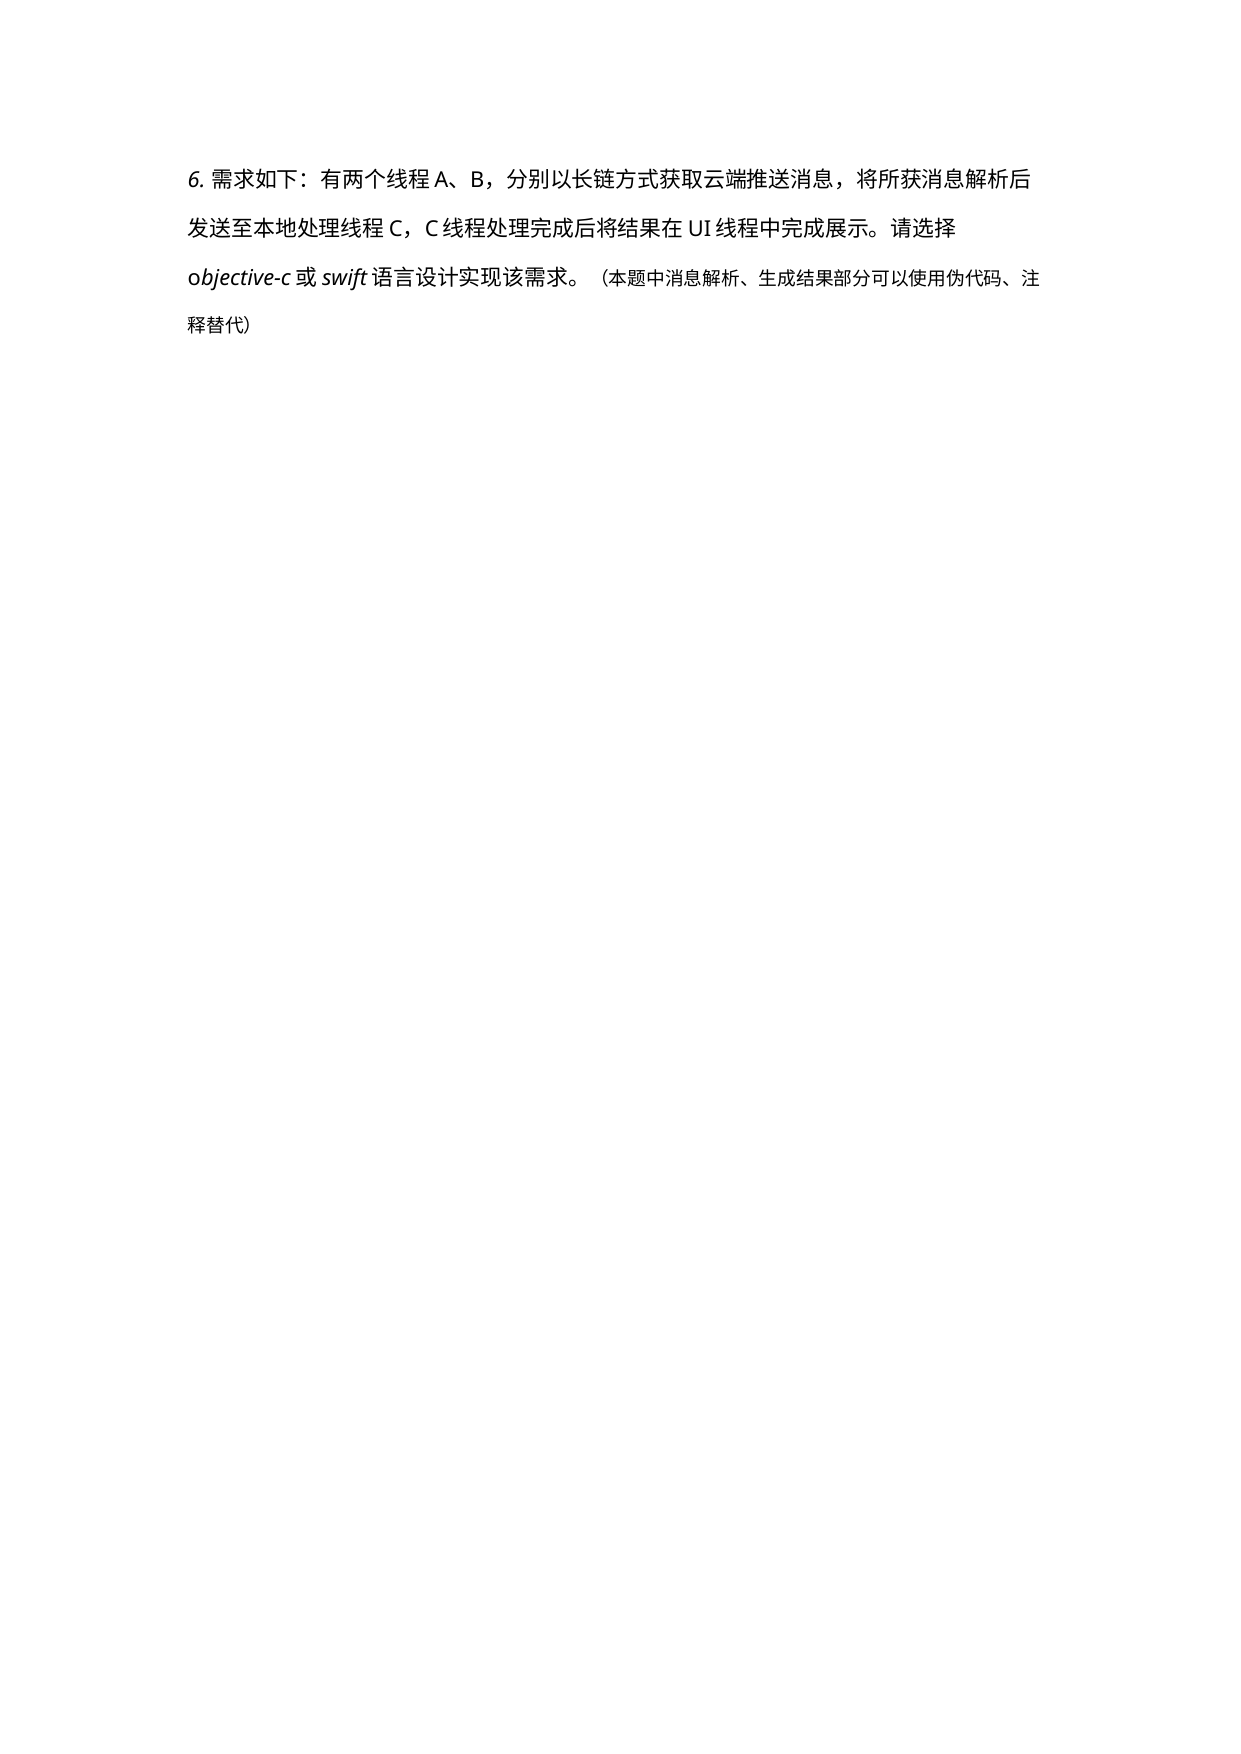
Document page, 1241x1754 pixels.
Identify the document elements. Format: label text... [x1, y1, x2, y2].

text 6. 需求如下：有两个线程A、B，分别以长链方式获取云端推送消息，将所获消息解析后发送至本地处理线程C，C线程处理完成后将结果在UI线程中完成展示。请选择 objective-c或 swift语言设计实现该需求。（本题中消息解析、生成结果部分可以使用伪代码、注释替代） [187, 162, 1053, 341]
